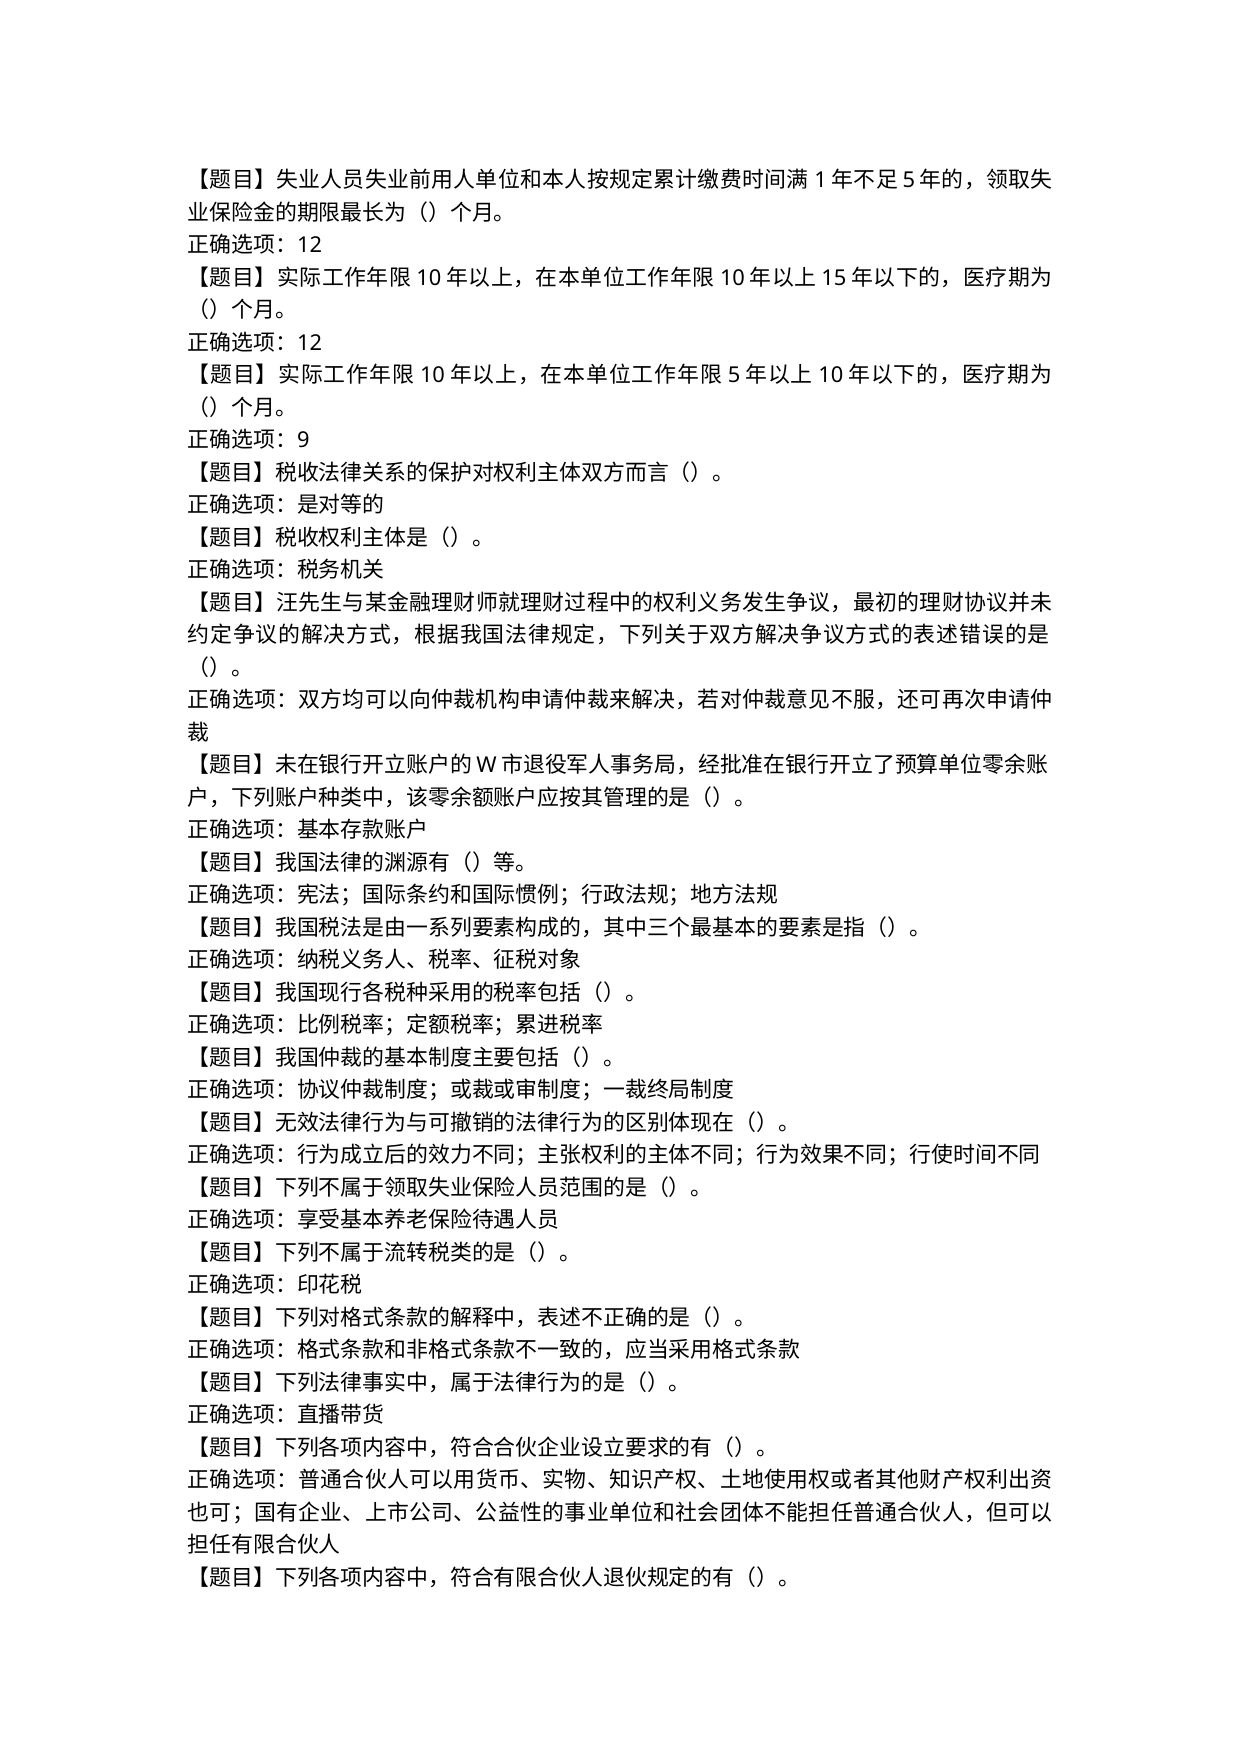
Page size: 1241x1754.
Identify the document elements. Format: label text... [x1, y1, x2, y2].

text 【题目】我国法律的渊源有（）等。 [187, 844, 1053, 877]
text 正确选项：纳税义务人、税率、征税对象 [187, 942, 1053, 974]
text 正确选项：基本存款账户 [187, 812, 1053, 844]
text 正确选项：行为成立后的效力不同；主张权利的主体不同；行为效果不同；行使时间不同 [187, 1137, 1053, 1169]
text 【题目】下列不属于领取失业保险人员范围的是（）。 [187, 1169, 1053, 1202]
text 正确选项：格式条款和非格式条款不一致的，应当采用格式条款 [187, 1332, 1053, 1364]
text 正确选项：比例税率；定额税率；累进税率 [187, 1007, 1053, 1039]
text 【题目】下列各项内容中，符合合伙企业设立要求的有（）。 [187, 1429, 1053, 1462]
text 【题目】无效法律行为与可撤销的法律行为的区别体现在（）。 [187, 1104, 1053, 1137]
text 【题目】实际工作年限10年以上，在本单位工作年限5年以上10年以下的，医疗期为（）个月。 [187, 357, 1053, 422]
text 【题目】我国税法是由一系列要素构成的，其中三个最基本的要素是指（）。 [187, 909, 1053, 942]
text 正确选项：宪法；国际条约和国际惯例；行政法规；地方法规 [187, 877, 1053, 909]
text 正确选项：12 [187, 227, 1053, 259]
text 【题目】税收法律关系的保护对权利主体双方而言（）。 [187, 454, 1053, 487]
text 正确选项：是对等的 [187, 487, 1053, 519]
text 【题目】未在银行开立账户的W市退役军人事务局，经批准在银行开立了预算单位零余账 [187, 747, 1053, 779]
text 【题目】汪先生与某金融理财师就理财过程中的权利义务发生争议，最初的理财协议并未约定争议的解决方式，根据我国法律规定，下列关于双方解决争议方式的表述错误的是（）。 [187, 584, 1053, 682]
text 正确选项：9 [187, 422, 1053, 454]
text 【题目】我国现行各税种采用的税率包括（）。 [187, 974, 1053, 1007]
text 正确选项：享受基本养老保险待遇人员 [187, 1202, 1053, 1234]
text 【题目】下列不属于流转税类的是（）。 [187, 1234, 1053, 1267]
text 【题目】失业人员失业前用人单位和本人按规定累计缴费时间满1年不足5年的，领取失业保险金的期限最长为（）个月。 [187, 162, 1053, 227]
text 【题目】下列各项内容中，符合有限合伙人退伙规定的有（）。 [187, 1559, 1053, 1592]
text 正确选项：普通合伙人可以用货币、实物、知识产权、土地使用权或者其他财产权利出资，也可；国有企业、上市公司、公益性的事业单位和社会团体不能担任普通合伙人，但可以担任有限合伙人 [187, 1462, 1053, 1559]
text 户，下列账户种类中，该零余额账户应按其管理的是（）。 [187, 779, 1053, 812]
text 【题目】我国仲裁的基本制度主要包括（）。 [187, 1039, 1053, 1072]
text 【题目】下列法律事实中，属于法律行为的是（）。 [187, 1364, 1053, 1397]
text 【题目】税收权利主体是（）。 [187, 519, 1053, 552]
text 【题目】下列对格式条款的解释中，表述不正确的是（）。 [187, 1299, 1053, 1332]
text 正确选项：税务机关 [187, 552, 1053, 584]
text 正确选项：印花税 [187, 1267, 1053, 1299]
text 【题目】实际工作年限10年以上，在本单位工作年限10年以上15年以下的，医疗期为（）个月。 [187, 259, 1053, 324]
text 正确选项：双方均可以向仲裁机构申请仲裁来解决，若对仲裁意见不服，还可再次申请仲裁 [187, 682, 1053, 747]
text 正确选项：直播带货 [187, 1397, 1053, 1429]
text 正确选项：协议仲裁制度；或裁或审制度；一裁终局制度 [187, 1072, 1053, 1104]
text 正确选项：12 [187, 324, 1053, 357]
